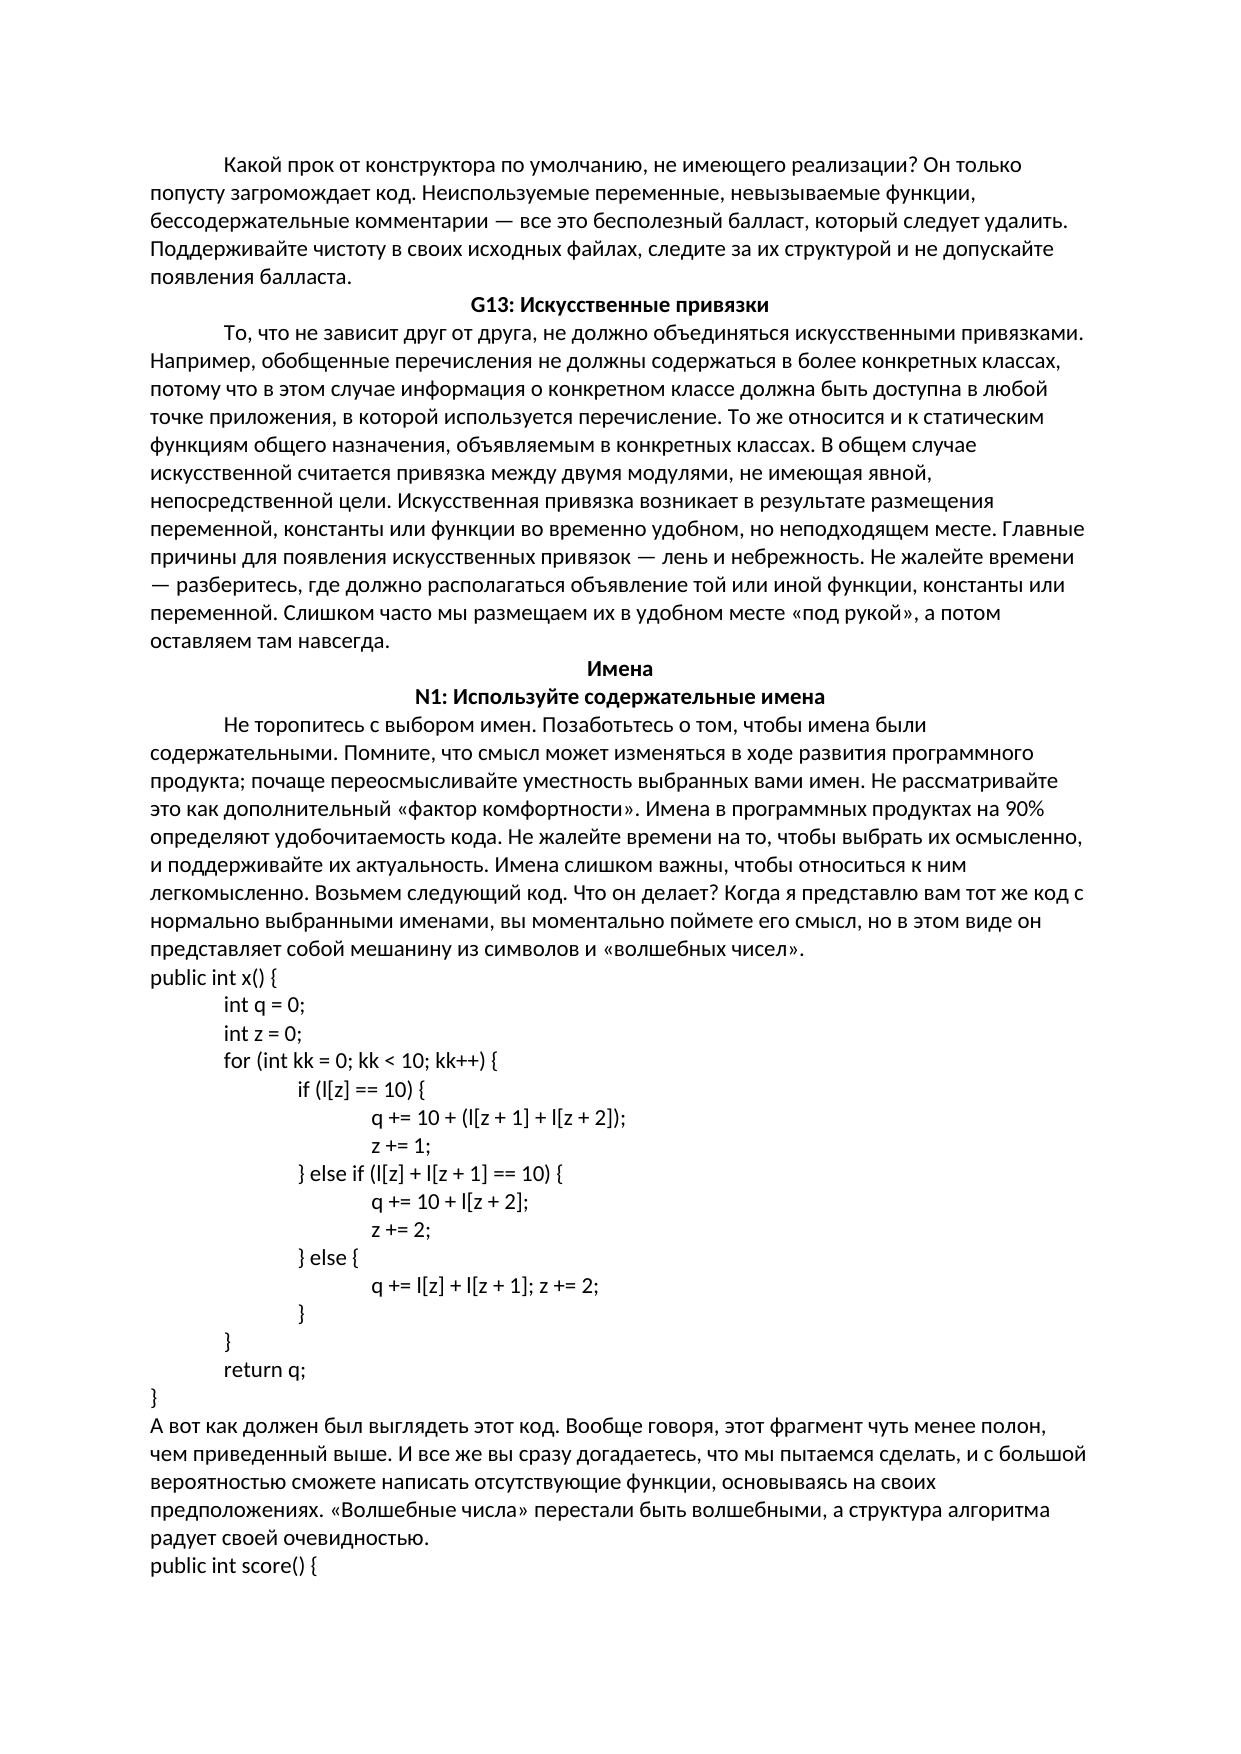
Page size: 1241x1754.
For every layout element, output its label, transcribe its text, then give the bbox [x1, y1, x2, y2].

text int q = 0; [150, 991, 1090, 1019]
text G13: Искусственные привязки [150, 290, 1090, 318]
text q += 10 + l[z + 2]; [297, 1187, 1090, 1215]
text } else if (l[z] + l[z + 1] == 10) { [297, 1159, 1090, 1187]
text public int x() { [150, 963, 1090, 991]
text Какой прок от конструктора по умолчанию, не имеющего реализации? Он только попусту загромождает код. Неиспользуемые переменные, невызываемые функции, бессодержательные комментарии — все это бесполезный балласт, который следует удалить. Поддерживайте чистоту в своих исходных файлах, следите за их структурой и не допускайте появления балласта. [150, 150, 1090, 290]
text } [224, 1327, 1090, 1355]
text N1: Используйте содержательные имена [150, 682, 1090, 710]
text public int score() { [150, 1551, 1090, 1579]
text q += 10 + (l[z + 1] + l[z + 2]); [297, 1103, 1090, 1131]
text } [297, 1299, 1090, 1327]
text Имена [150, 654, 1090, 682]
text q += l[z] + l[z + 1]; z += 2; [297, 1271, 1090, 1299]
text } else { [297, 1243, 1090, 1271]
text if (l[z] == 10) { [224, 1075, 1090, 1103]
text z += 2; [297, 1215, 1090, 1243]
text return q; [150, 1355, 1090, 1383]
text } [150, 1383, 1090, 1411]
text А вот как должен был выглядеть этот код. Вообще говоря, этот фрагмент чуть менее полон, чем приведенный выше. И все же вы сразу догадаетесь, что мы пытаемся сделать, и с большой вероятностью сможете написать отсутствующие функции, основываясь на своих предположениях. «Волшебные числа» перестали быть волшебными, а структура алгоритма радует своей очевидностью. [150, 1411, 1090, 1551]
text for (int kk = 0; kk < 10; kk++) { [150, 1047, 1090, 1075]
text То, что не зависит друг от друга, не должно объединяться искусственными привязками. Например, обобщенные перечисления не должны содержаться в более конкретных классах, потому что в этом случае информация о конкретном классе должна быть доступна в любой точке приложения, в которой используется перечисление. То же относится и к статическим функциям общего назначения, объявляемым в конкретных классах. В общем случае искусственной считается привязка между двумя модулями, не имеющая явной, непосредственной цели. Искусственная привязка возникает в результате размещения переменной, константы или функции во временно удобном, но неподходящем месте. Главные причины для появления искусственных привязок — лень и небрежность. Не жалейте времени — разберитесь, где должно располагаться объявление той или иной функции, константы или переменной. Слишком часто мы размещаем их в удобном месте «под рукой», а потом оставляем там навсегда. [150, 318, 1090, 654]
text z += 1; [297, 1131, 1090, 1159]
text int z = 0; [150, 1019, 1090, 1047]
text Не торопитесь с выбором имен. Позаботьтесь о том, чтобы имена были содержательными. Помните, что смысл может изменяться в ходе развития программного продукта; почаще переосмысливайте уместность выбранных вами имен. Не рассматривайте это как дополнительный «фактор комфортности». Имена в программных продуктах на 90% определяют удобочитаемость кода. Не жалейте времени на то, чтобы выбрать их осмысленно, и поддерживайте их актуальность. Имена слишком важны, чтобы относиться к ним легкомысленно. Возьмем следующий код. Что он делает? Когда я представлю вам тот же код с нормально выбранными именами, вы моментально поймете его смысл, но в этом виде он представляет собой мешанину из символов и «волшебных чисел». [150, 710, 1090, 963]
